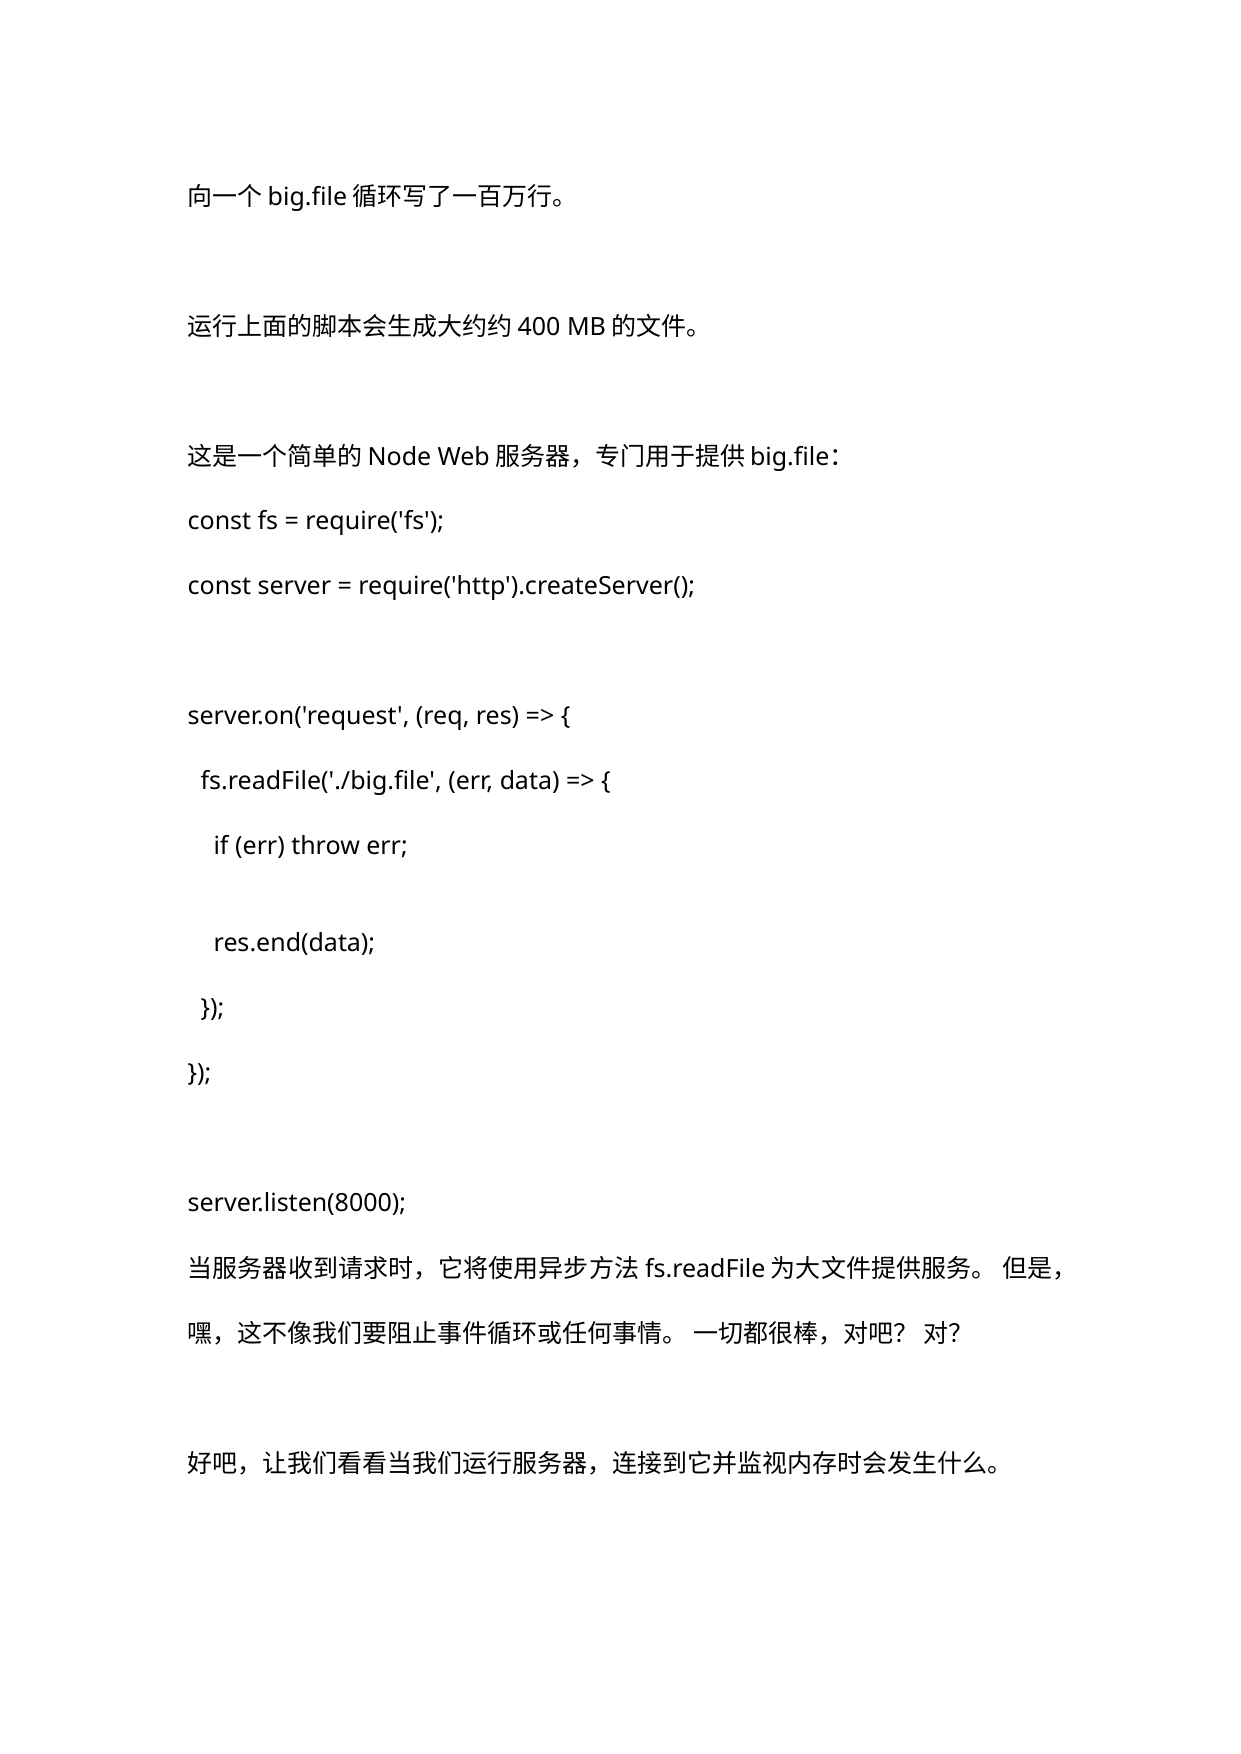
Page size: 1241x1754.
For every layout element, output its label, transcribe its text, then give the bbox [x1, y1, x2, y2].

text if (err) throw err; [187, 812, 1053, 877]
text }); [187, 1039, 1053, 1104]
text res.end(data); [187, 909, 1053, 974]
text const fs = require('fs'); [187, 487, 1053, 552]
text const server = require('http').createServer(); [187, 552, 1053, 617]
text fs.readFile('./big.file', (err, data) => { [187, 747, 1053, 812]
text 运行上面的脚本会生成大约约400 MB的文件。 [187, 292, 1053, 357]
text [187, 162, 1053, 227]
text }); [187, 974, 1053, 1039]
text server.listen(8000); [187, 1169, 1053, 1234]
text 好吧，让我们看看当我们运行服务器，连接到它并监视内存时会发生什么。 [187, 1429, 1053, 1494]
text 这是一个简单的Node Web服务器，专门用于提供big.file： [187, 422, 1053, 487]
text server.on('request', (req, res) => { [187, 682, 1053, 747]
text 当服务器收到请求时，它将使用异步方法fs.readFile为大文件提供服务。 但是，嘿，这不像我们要阻止事件循环或任何事情。 一切都很棒，对吧？ 对？ [187, 1234, 1053, 1364]
